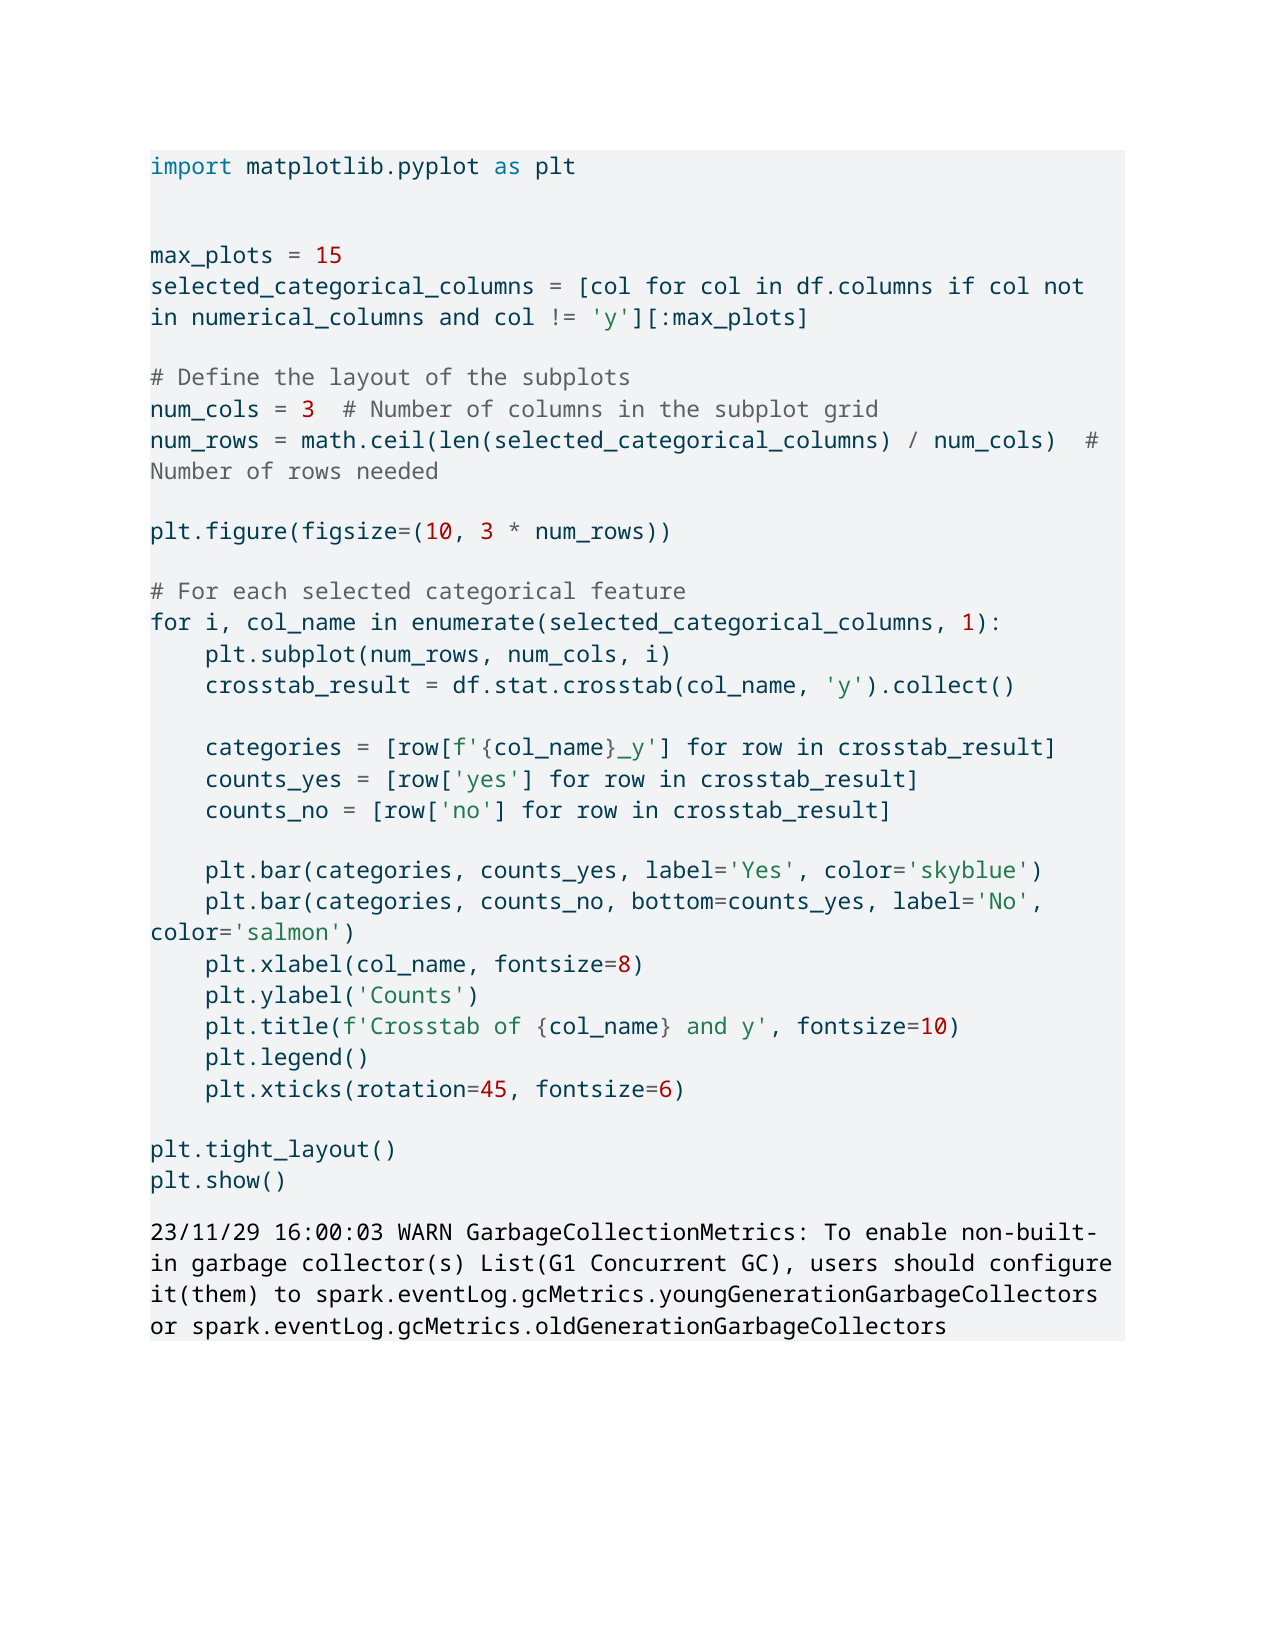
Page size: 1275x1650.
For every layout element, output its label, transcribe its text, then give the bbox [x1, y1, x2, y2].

text import matplotlib.pyplot as plt max_plots = 15 selected_categorical_columns = [col for col in df.columns if col not in numerical_columns and col != 'y'][:max_plots] # Define the layout of the subplots num_cols = 3 # Number of columns in the subplot grid num_rows = math.ceil(len(selected_categorical_columns) / num_cols) # Number of rows needed plt.figure(figsize=(10, 3 * num_rows)) # For each selected categorical feature for i, col_name in enumerate(selected_categorical_columns, 1): plt.subplot(num_rows, num_cols, i) crosstab_result = df.stat.crosstab(col_name, 'y').collect() categories = [row[f'{col_name}_y'] for row in crosstab_result] counts_yes = [row['yes'] for row in crosstab_result] counts_no = [row['no'] for row in crosstab_result] plt.bar(categories, counts_yes, label='Yes', color='skyblue') plt.bar(categories, counts_no, bottom=counts_yes, label='No', color='salmon') plt.xlabel(col_name, fontsize=8) plt.ylabel('Counts') plt.title(f'Crosstab of {col_name} and y', fontsize=10) plt.legend() plt.xticks(rotation=45, fontsize=6) plt.tight_layout() plt.show() [150, 150, 1125, 1195]
text 23/11/29 16:00:03 WARN GarbageCollectionMetrics: To enable non-built-in garbage collector(s) List(G1 Concurrent GC), users should configure it(them) to spark.eventLog.gcMetrics.youngGenerationGarbageCollectors or spark.eventLog.gcMetrics.oldGenerationGarbageCollectors [150, 1216, 1125, 1341]
